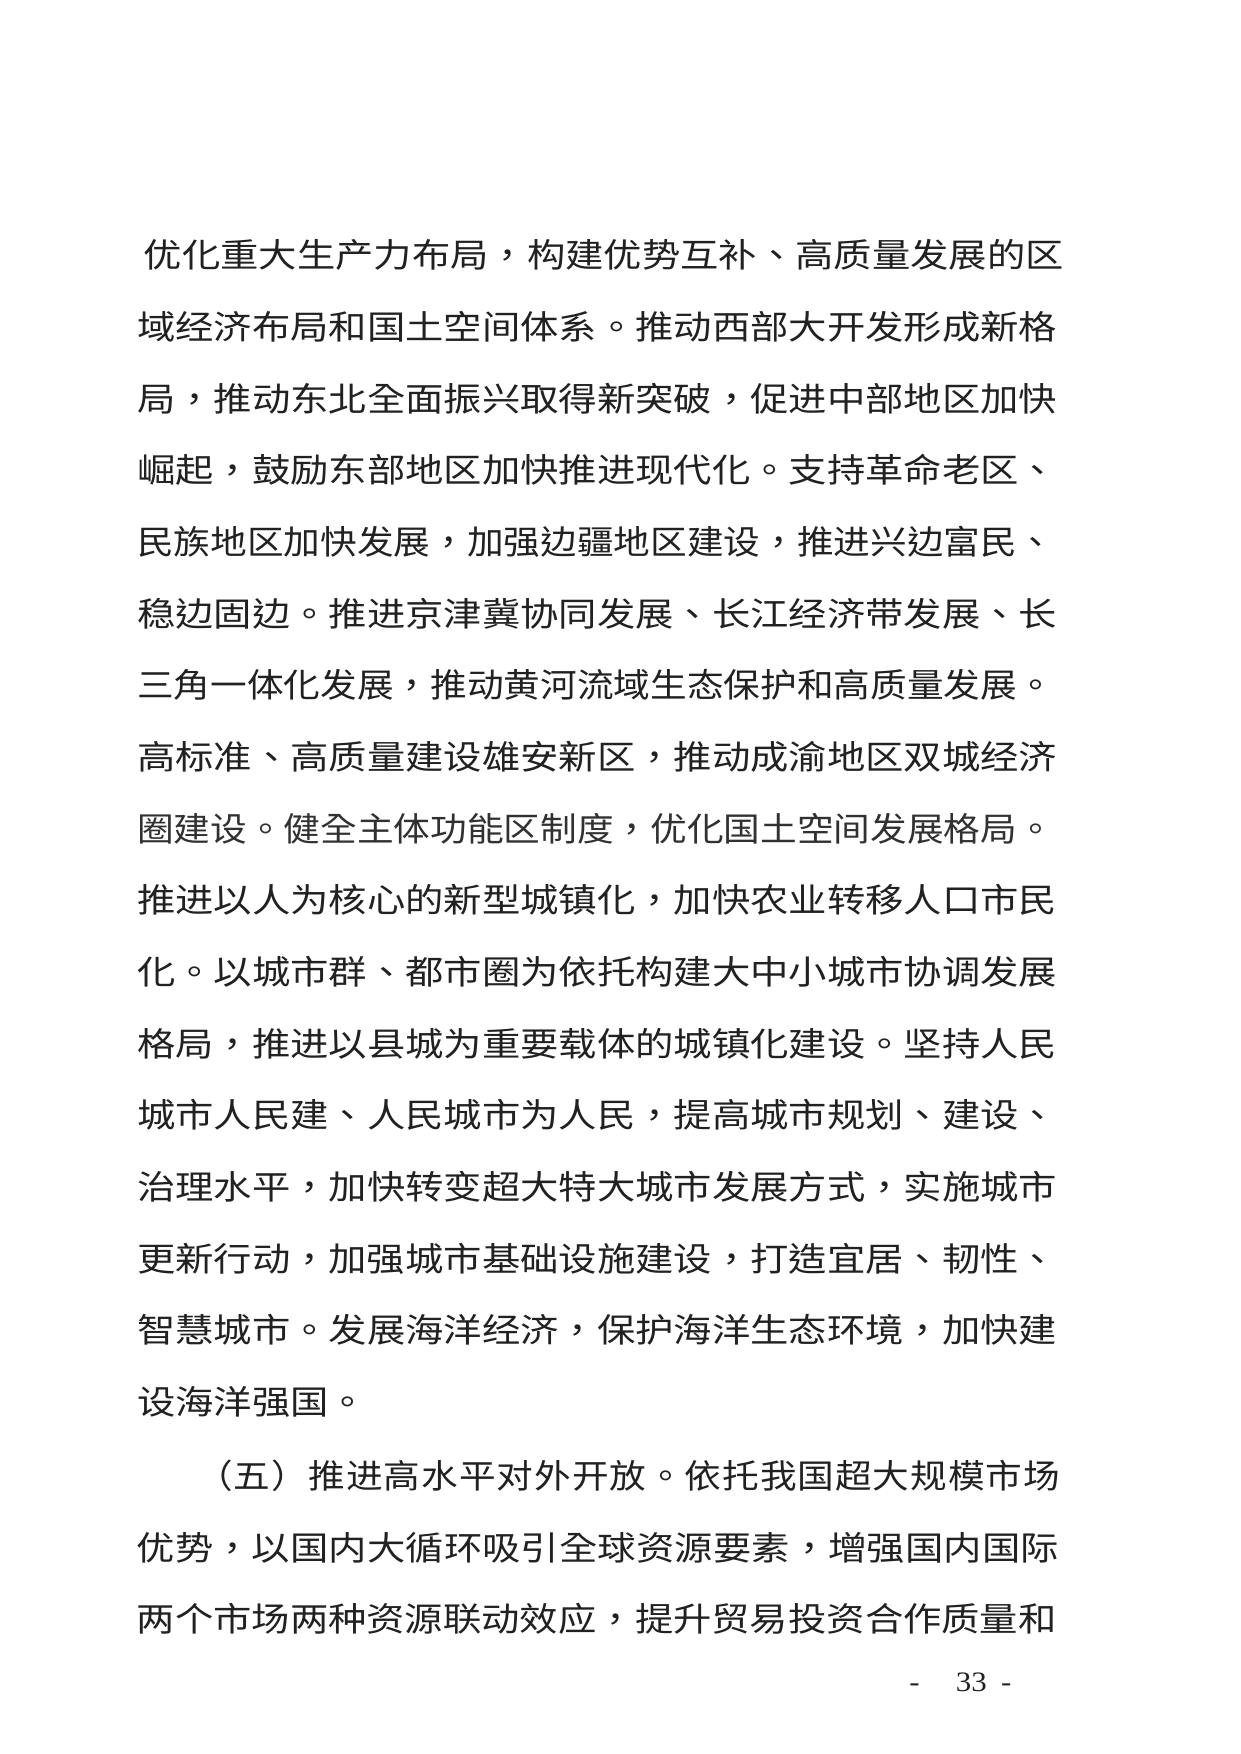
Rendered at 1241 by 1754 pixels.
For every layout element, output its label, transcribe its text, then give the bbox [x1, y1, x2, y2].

text - 33 - [0, 1668, 1011, 1697]
text 优化重大生产力布局，构建优势互补、高质量发展的区域经济布局和国土空间体系。推动西部大开发形成新格局，推动东北全面振兴取得新突破，促进中部地区加快崛起，鼓励东部地区加快推进现代化。支持革命老区、民族地区加快发展，加强边疆地区建设，推进兴边富民、稳边固边。推进京津冀协同发展、长江经济带发展、长三角一体化发展，推动黄河流域生态保护和高质量发展。高标准、高质量建设雄安新区，推动成渝地区双城经济圈建设。健全主体功能区制度，优化国土空间发展格局。推进以人为核心的新型城镇化，加快农业转移人口市民化。以城市群、都市圈为依托构建大中小城市协调发展格局，推进以县城为重要载体的城镇化建设。坚持人民城市人民建、人民城市为人民，提高城市规划、建设、治理水平，加快转变超大特大城市发展方式，实施城市更新行动，加强城市基础设施建设，打造宜居、韧性、智慧城市。发展海洋经济，保护海洋生态环境，加快建设海洋强国。 [137, 232, 1086, 1424]
text （五）推进高水平对外开放。依托我国超大规模市场优势，以国内大循环吸引全球资源要素，增强国内国际两个市场两种资源联动效应，提升贸易投资合作质量和 [136, 1453, 1060, 1642]
